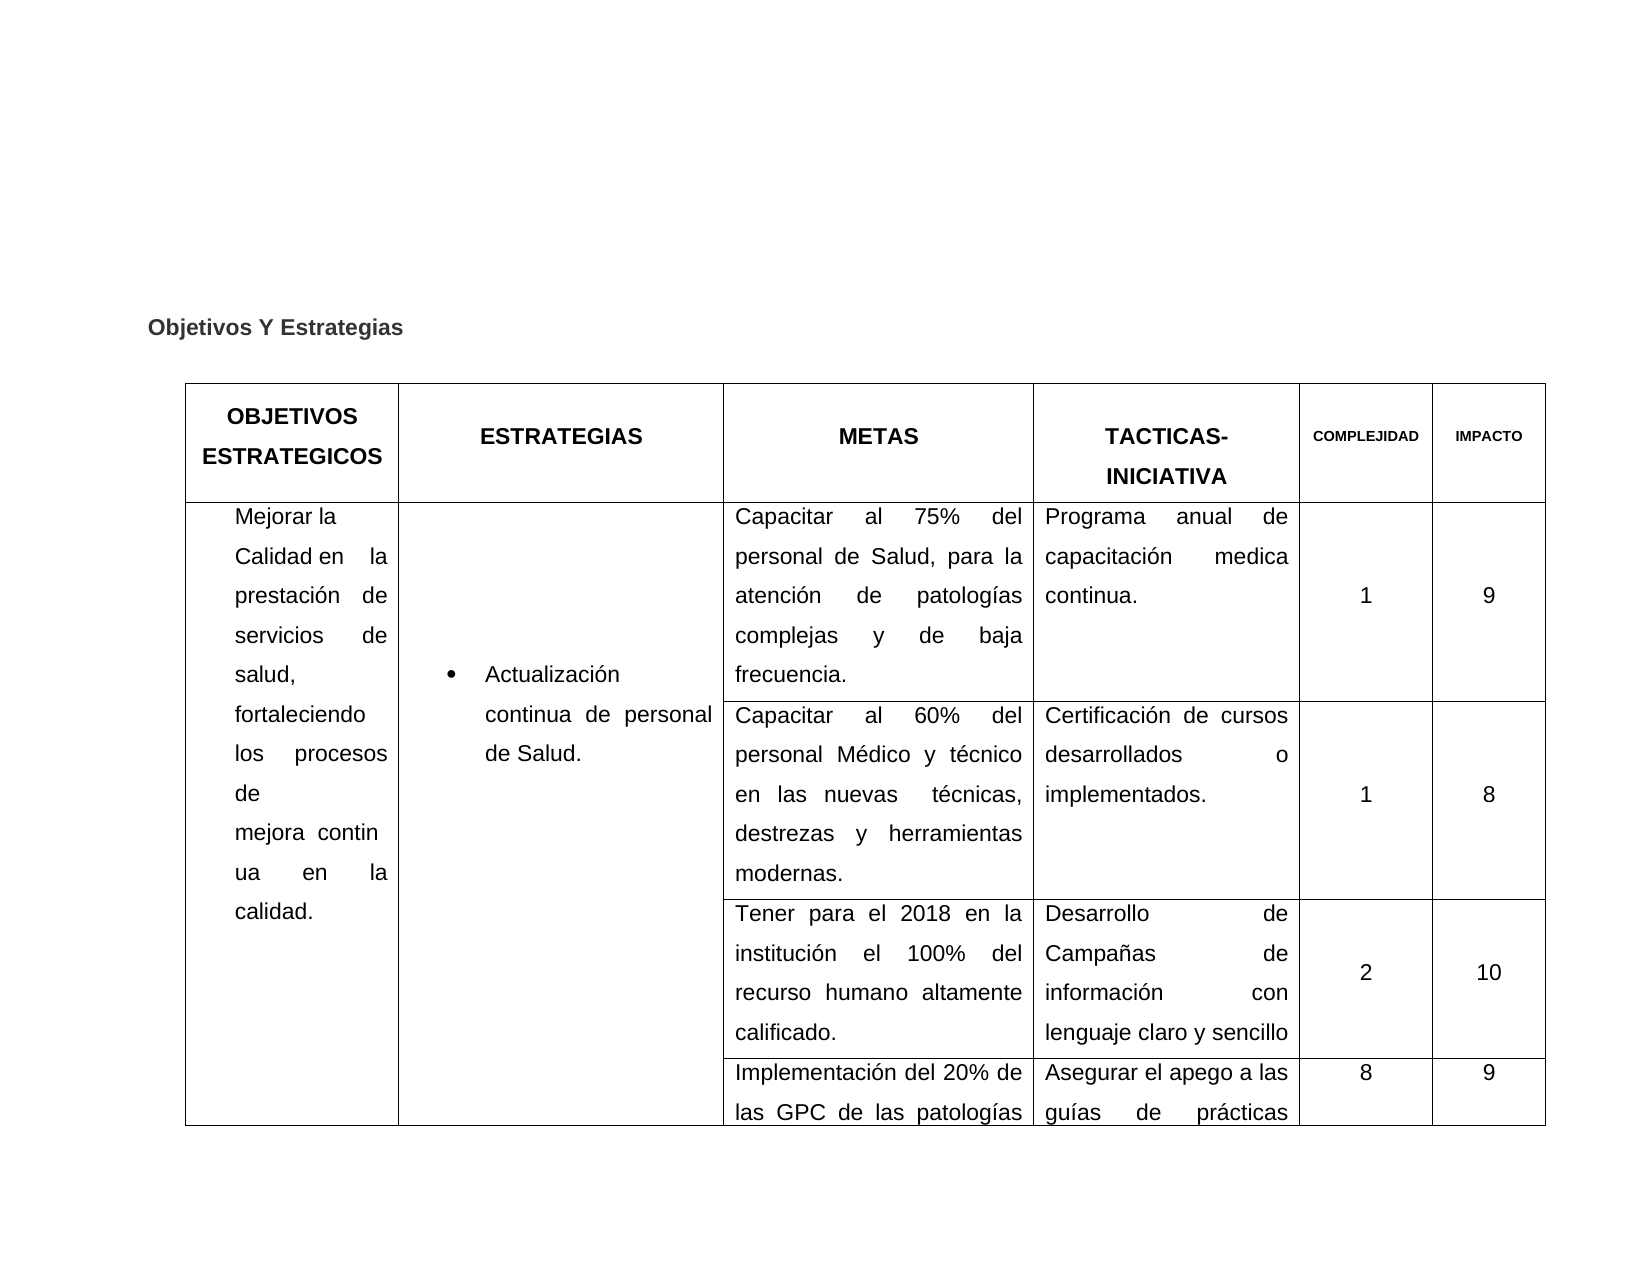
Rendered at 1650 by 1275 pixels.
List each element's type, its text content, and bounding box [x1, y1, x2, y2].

table_header COMPLEJIDAD [1300, 384, 1432, 502]
table_header ESTRATEGIAS [399, 384, 723, 502]
table_header OBJETIVOS ESTRATEGICOS [186, 384, 398, 502]
table_cell Tener para el 2018 en la institución el 100% del recurso humano altamente calificado. [724, 900, 1033, 1058]
table_cell 8 [1300, 1059, 1432, 1125]
text Objetivos Y Estrategias [148, 314, 1502, 341]
table_cell Actualización continua de personal de Salud. Capacitación en la adquisición de tecnología de punta. Realización de campañas de información para los usuarios para prevención en patologías crónicas degenerativas. [399, 503, 723, 1125]
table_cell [724, 1059, 1033, 1125]
table_header TACTICAS-INICIATIVA [1034, 384, 1299, 502]
table_header METAS [724, 384, 1033, 502]
table_cell Desarrollo de Campañas de información con lenguaje claro y sencillo [1034, 900, 1299, 1058]
table_cell Programa anual de capacitación medica continua. [1034, 503, 1299, 701]
table_cell Mejorar la Calidad en la prestación de servicios de salud, fortaleciendo los procesos de mejora continua en la calidad. [186, 503, 398, 1125]
table_cell 9 [1433, 1059, 1545, 1125]
table_cell 1 [1300, 702, 1432, 899]
table_cell Capacitar al 75% del personal de Salud, para la atención de patologías complejas y de baja frecuencia. [724, 503, 1033, 701]
table_cell 10 [1433, 900, 1545, 1058]
table_cell Certificación de cursos desarrollados o implementados. [1034, 702, 1299, 899]
table_cell Capacitar al 60% del personal Médico y técnico en las nuevas técnicas, destrezas y herramientas modernas. [724, 702, 1033, 899]
table_header IMPACTO [1433, 384, 1545, 502]
table_cell 1 [1300, 503, 1432, 701]
table_cell 9 [1433, 503, 1545, 701]
table_cell 2 [1300, 900, 1432, 1058]
table_cell 8 [1433, 702, 1545, 899]
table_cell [1034, 1059, 1299, 1125]
